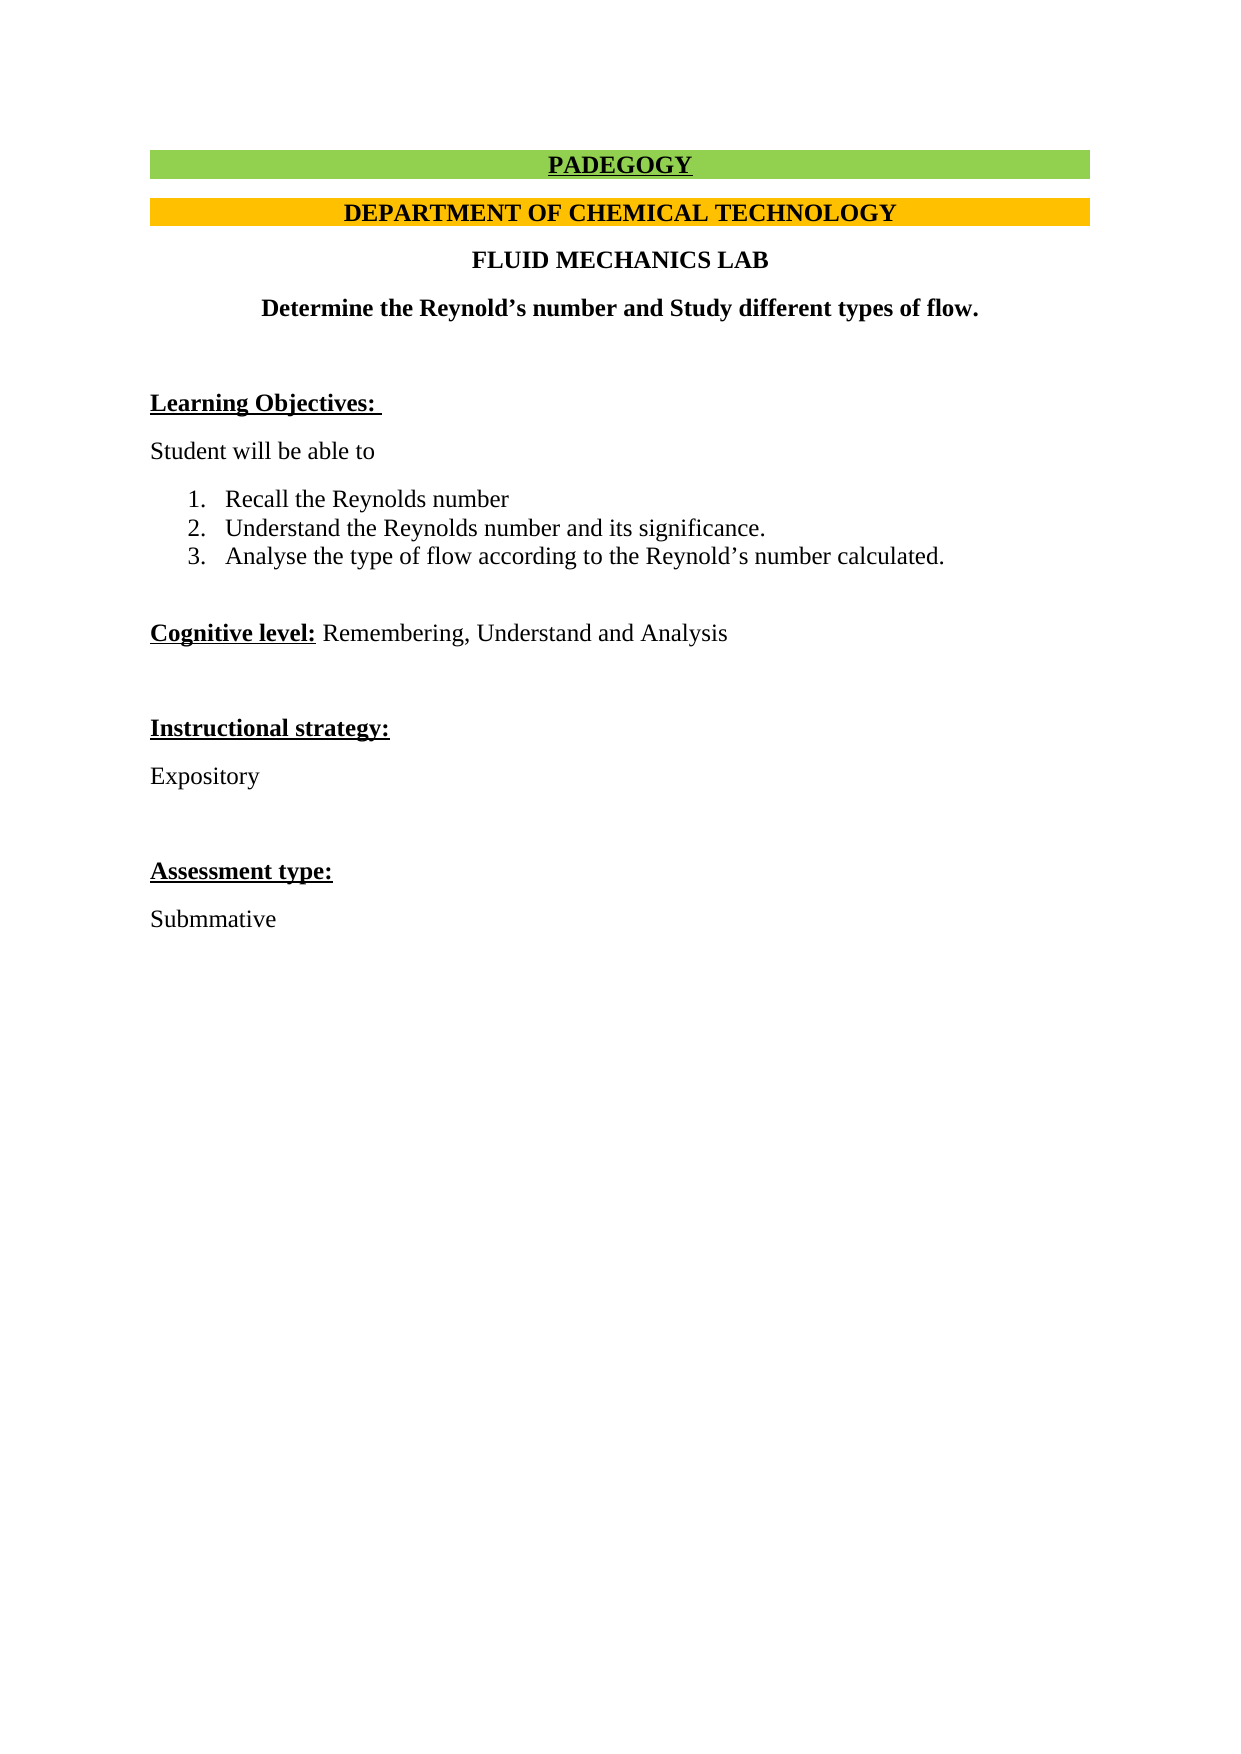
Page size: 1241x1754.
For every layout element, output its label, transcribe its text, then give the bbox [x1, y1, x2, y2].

text Determine the Reynold’s number and Study different types of flow. [150, 293, 1090, 322]
text FLUID MECHANICS LAB [150, 245, 1090, 274]
list Understand the Reynolds number and its significance. [187, 513, 1090, 541]
text Cognitive level: Remembering, Understand and Analysis [150, 618, 1090, 647]
list Recall the Reynolds number [187, 484, 1090, 513]
text Assessment type: [150, 856, 1090, 885]
text Instructional strategy: [150, 713, 1090, 742]
text Submmative [150, 904, 1090, 933]
text Expository [150, 761, 1090, 790]
text PADEGOGY [150, 150, 1090, 179]
list Analyse the type of flow according to the Reynold’s number calculated. [187, 541, 1090, 570]
text Learning Objectives: [150, 388, 1090, 417]
text Student will be able to [150, 436, 1090, 465]
text DEPARTMENT OF CHEMICAL TECHNOLOGY [150, 198, 1090, 226]
